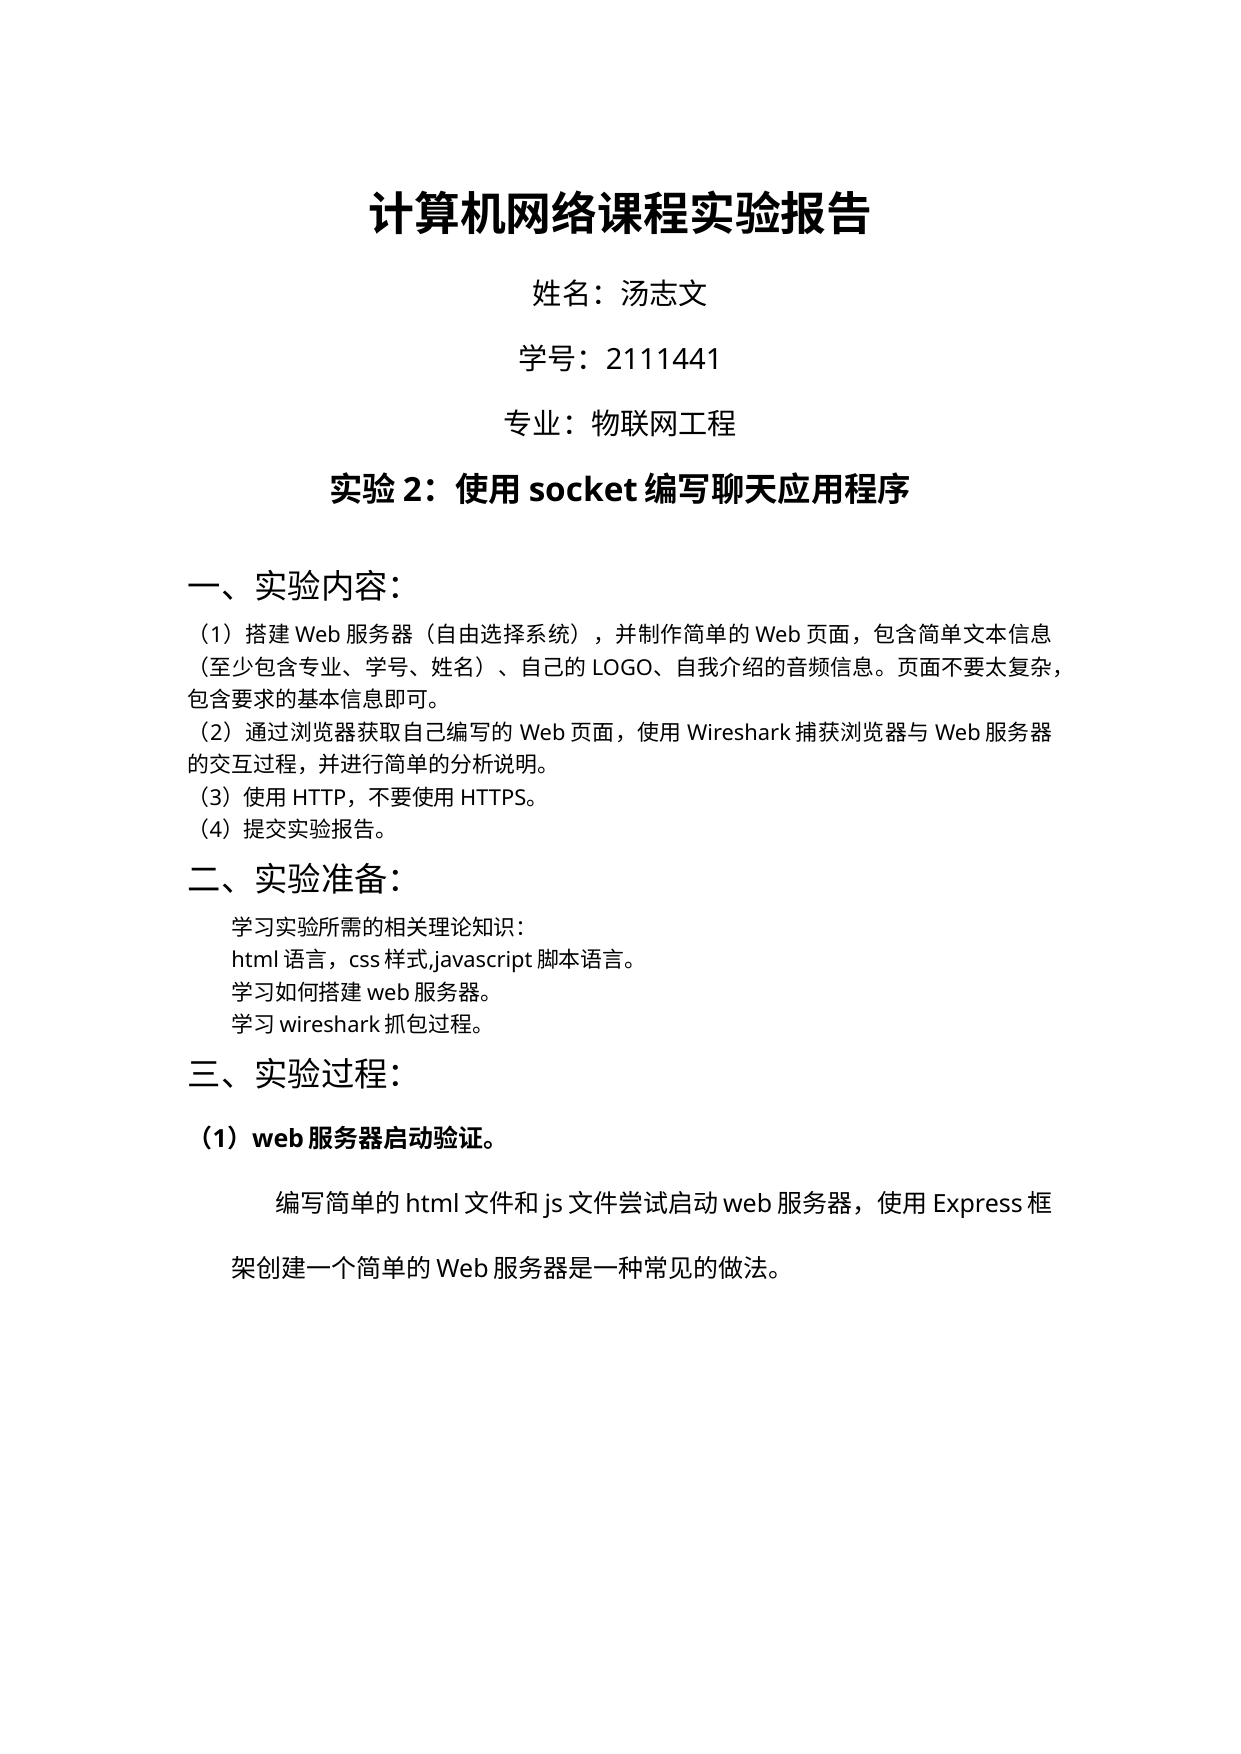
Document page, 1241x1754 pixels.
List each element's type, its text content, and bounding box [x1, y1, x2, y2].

text 姓名：汤志文 [187, 259, 1053, 324]
list （2）通过浏览器获取自己编写的Web页面，使用Wireshark捕获浏览器与Web服务器的交互过程，并进行简单的分析说明。 [187, 714, 1053, 779]
list 二、实验准备： [187, 844, 1053, 909]
list 学习wireshark抓包过程。 [187, 1007, 1053, 1039]
list （1）搭建Web服务器（自由选择系统），并制作简单的Web页面，包含简单文本信息（至少包含专业、学号、姓名）、自己的LOGO、自我介绍的音频信息。页面不要太复杂，包含要求的基本信息即可。 [187, 617, 1053, 714]
list 学习如何搭建web服务器。 [187, 974, 1053, 1007]
list 三、实验过程： [187, 1039, 1053, 1104]
text 计算机网络课程实验报告 [187, 162, 1053, 259]
list 编写简单的html文件和js文件尝试启动web服务器，使用Express框架创建一个简单的Web服务器是一种常见的做法。 [231, 1169, 1053, 1299]
list （3）使用HTTP，不要使用HTTPS。 [187, 779, 1053, 812]
text 实验2：使用socket编写聊天应用程序 [187, 454, 1053, 519]
list 学习实验所需的相关理论知识： [187, 909, 1053, 942]
list （1）web服务器启动验证。 [187, 1104, 1053, 1169]
text 专业：物联网工程 [187, 389, 1053, 454]
list html语言，css样式,javascript脚本语言。 [187, 942, 1053, 974]
text 学号：2111441 [187, 324, 1053, 389]
text 一、实验内容： [187, 552, 1053, 617]
list （4）提交实验报告。 [187, 812, 1053, 844]
